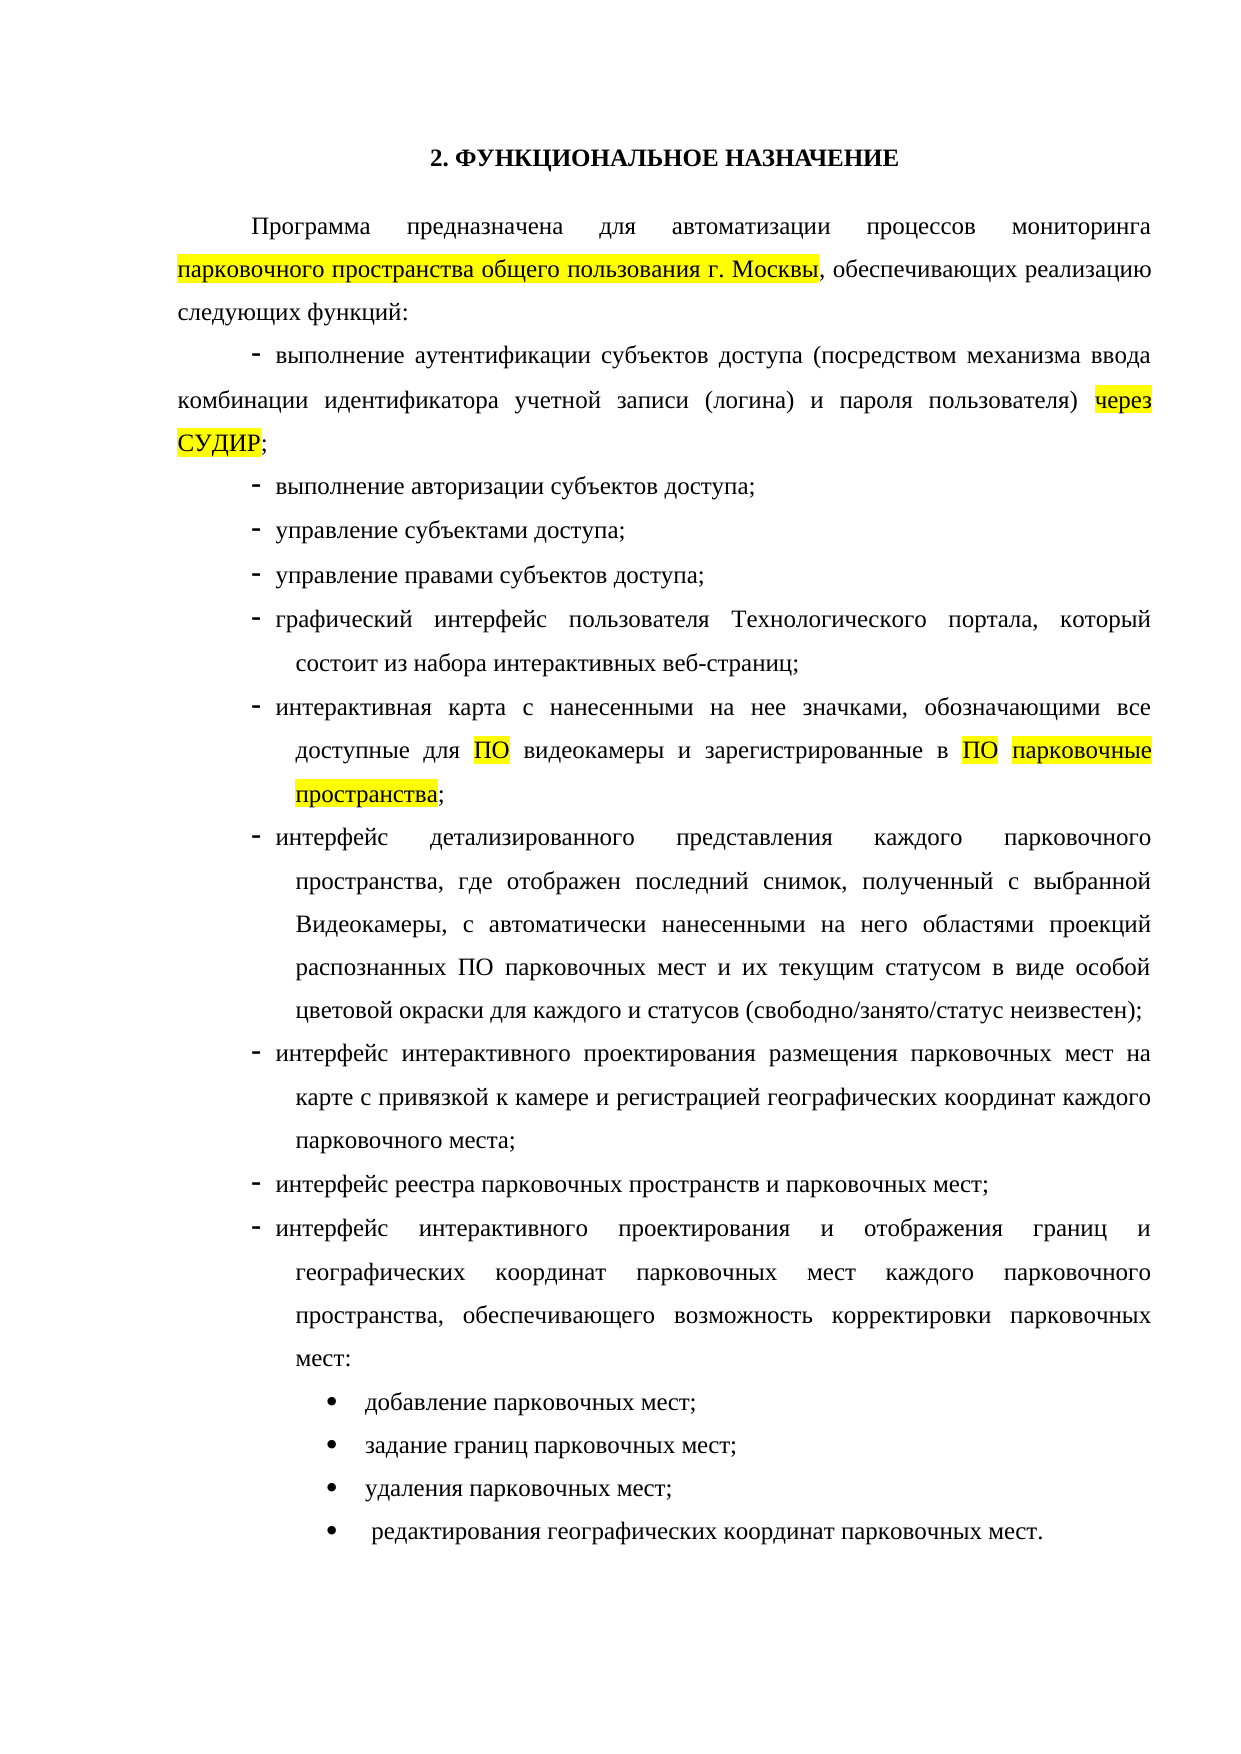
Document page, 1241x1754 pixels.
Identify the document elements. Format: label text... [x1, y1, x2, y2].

text интерфейс интерактивного проектирования размещения парковочных мест на карте с привязкой к камере и регистрацией географических координат каждого парковочного места; [251, 1038, 1152, 1154]
list редактирования географических координат парковочных мест. [327, 1516, 1152, 1545]
text управление правами субъектов доступа; [177, 560, 1152, 589]
subtitle Функциональное назначение [177, 143, 1152, 172]
text интерфейс детализированного представления каждого парковочного пространства, где отображен последний снимок, полученный с выбранной Видеокамеры, с автоматически нанесенными на него областями проекций распознанных ПО парковочных мест и их текущим статусом в виде особой цветовой окраски для каждого и статусов (свободно/занято/статус неизвестен); [251, 822, 1152, 1024]
list добавление парковочных мест; [327, 1387, 1152, 1415]
text выполнение авторизации субъектов доступа; [177, 471, 1152, 501]
text интерактивная карта с нанесенными на нее значками, обозначающими все доступные для ПО видеокамеры и зарегистрированные в ПО парковочные пространства; [251, 692, 1152, 807]
text выполнение аутентификации субъектов доступа (посредством механизма ввода комбинации идентификатора учетной записи (логина) и пароля пользователя) через СУДИР; [177, 341, 1152, 457]
list задание границ парковочных мест; [327, 1430, 1152, 1458]
text графический интерфейс пользователя Технологического портала, который состоит из набора интерактивных веб-страниц; [251, 604, 1152, 677]
text управление субъектами доступа; [177, 515, 1152, 545]
list удаления парковочных мест; [327, 1473, 1152, 1502]
text Программа предназначена для автоматизации процессов мониторинга парковочного пространства общего пользования г. Москвы, обеспечивающих реализацию следующих функций: [177, 211, 1152, 326]
text интерфейс реестра парковочных пространств и парковочных мест; [251, 1169, 1152, 1198]
text интерфейс интерактивного проектирования и отображения границ и географических координат парковочных мест каждого парковочного пространства, обеспечивающего возможность корректировки парковочных мест: [251, 1213, 1152, 1372]
